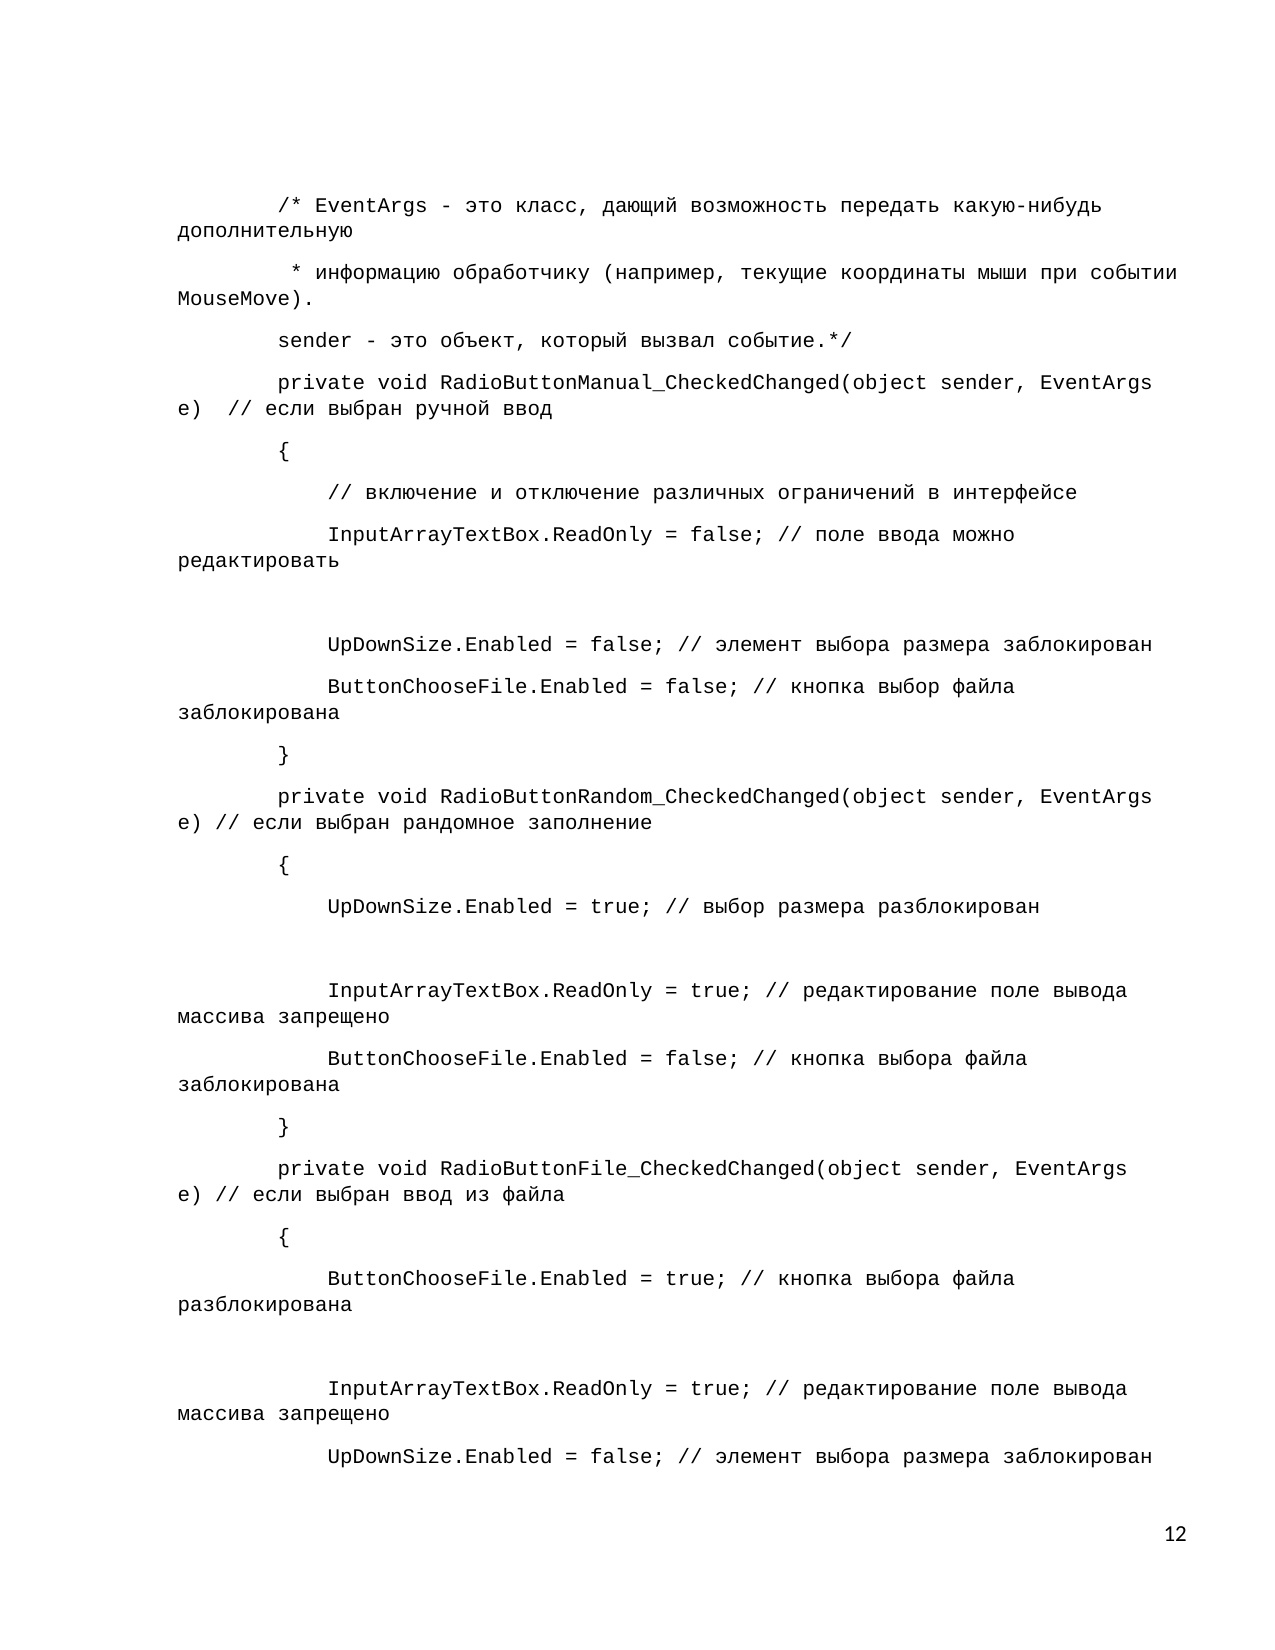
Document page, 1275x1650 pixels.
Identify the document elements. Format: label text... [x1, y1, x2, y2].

text ButtonChooseFile.Enabled = false; // кнопка выбор файла заблокирована [177, 676, 1186, 726]
text ButtonChooseFile.Enabled = true; // кнопка выбора файла разблокирована [177, 1268, 1186, 1317]
text sender - это объект, который вызвал событие.*/ [177, 330, 1186, 354]
text InputArrayTextBox.ReadOnly = false; // поле ввода можно редактировать [177, 524, 1186, 573]
text * информацию обработчику (например, текущие координаты мыши при событии MouseMove). [177, 262, 1186, 311]
text private void RadioButtonRandom_CheckedChanged(object sender, EventArgs e) // если выбран рандомное заполнение [177, 786, 1186, 835]
text UpDownSize.Enabled = true; // выбор размера разблокирован [177, 896, 1186, 920]
text } [177, 744, 1186, 768]
text UpDownSize.Enabled = false; // элемент выбора размера заблокирован [177, 634, 1186, 658]
text { [177, 440, 1186, 463]
text // включение и отключение различных ограничений в интерфейсе [177, 482, 1186, 506]
text UpDownSize.Enabled = false; // элемент выбора размера заблокирован [177, 1446, 1186, 1469]
text private void RadioButtonFile_CheckedChanged(object sender, EventArgs e) // если выбран ввод из файла [177, 1158, 1186, 1207]
text InputArrayTextBox.ReadOnly = true; // редактирование поле вывода массива запрещено [177, 1378, 1186, 1427]
text } [177, 1116, 1186, 1139]
text /* EventArgs - это класс, дающий возможность передать какую-нибудь дополнительную [177, 194, 1186, 244]
text InputArrayTextBox.ReadOnly = true; // редактирование поле вывода массива запрещено [177, 981, 1186, 1030]
text ButtonChooseFile.Enabled = false; // кнопка выбора файла заблокирована [177, 1048, 1186, 1097]
text private void RadioButtonManual_CheckedChanged(object sender, EventArgs e) // если выбран ручной ввод [177, 372, 1186, 421]
text { [177, 1226, 1186, 1249]
text { [177, 854, 1186, 878]
